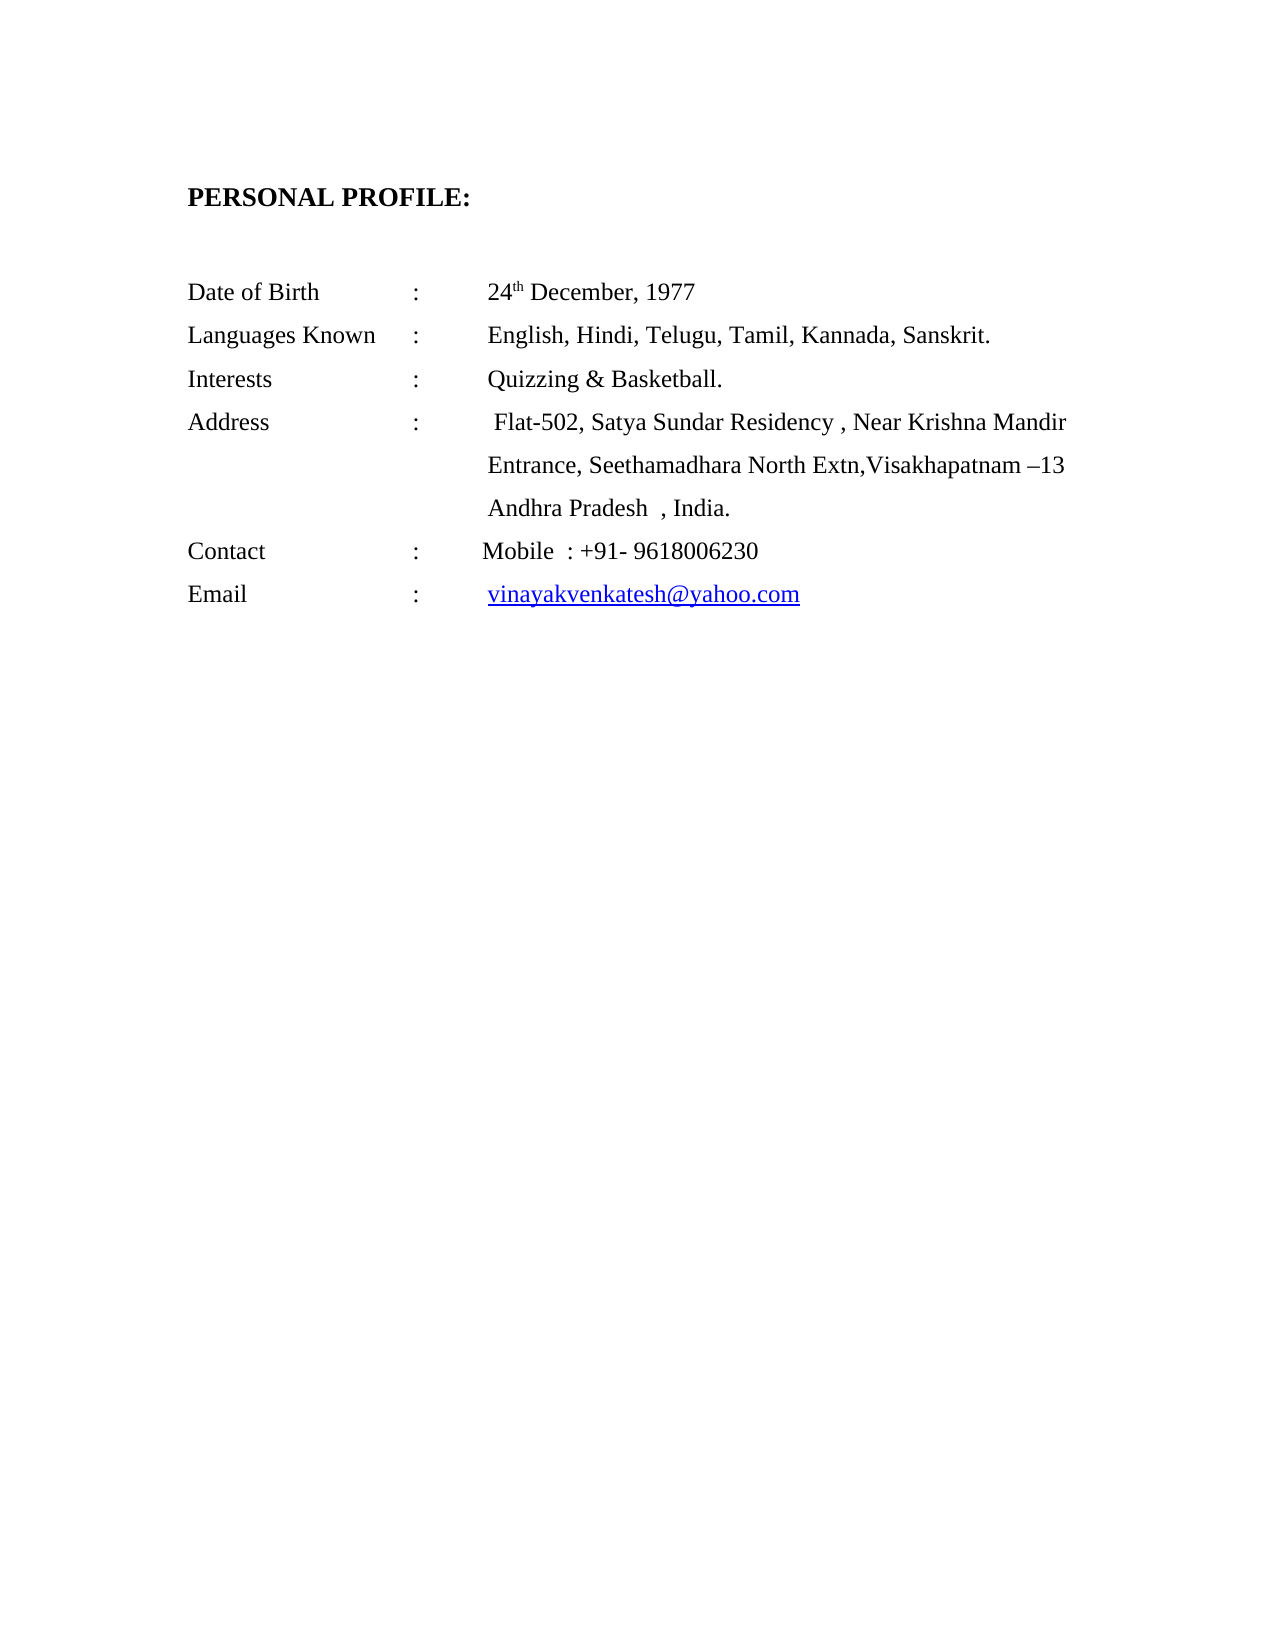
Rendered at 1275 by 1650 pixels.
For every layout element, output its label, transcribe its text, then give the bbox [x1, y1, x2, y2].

subtitle Interests : Quizzing & Basketball. [187, 364, 1087, 392]
subtitle Email : vinayakvenkatesh@yahoo.com [187, 579, 1087, 608]
subtitle Languages Known : English, Hindi, Telugu, Tamil, Kannada, Sanskrit. [187, 321, 1087, 349]
subtitle Andhra Pradesh , India. [187, 493, 1087, 522]
subtitle Address : Flat-502, Satya Sundar Residency , Near Krishna Mandir [187, 407, 1087, 436]
subtitle Entrance, Seethamadhara North Extn,Visakhapatnam –13 [187, 450, 1087, 479]
subtitle Contact : Mobile : +91- 9618006230 [187, 536, 1087, 565]
subtitle PERSONAL PROFILE: [187, 181, 1087, 212]
subtitle Date of Birth : 24th December, 1977 [187, 277, 1087, 306]
